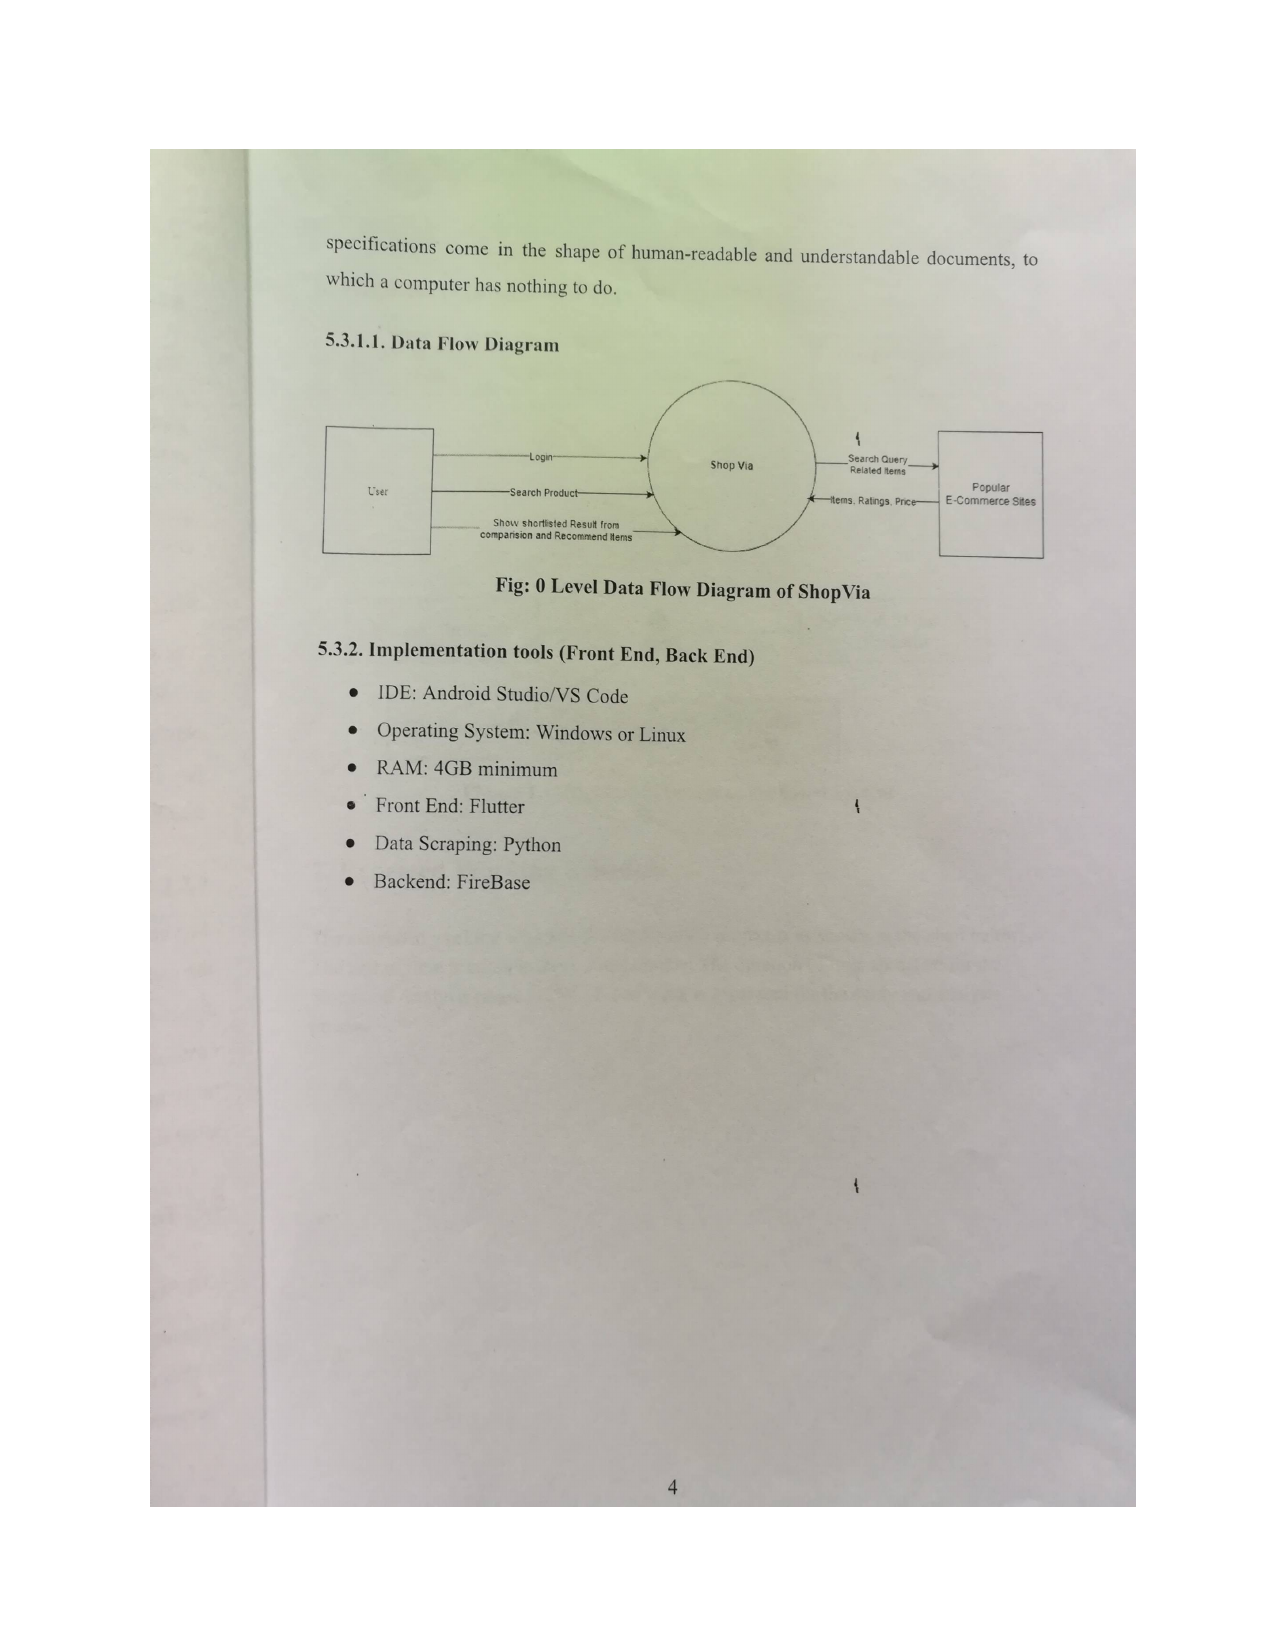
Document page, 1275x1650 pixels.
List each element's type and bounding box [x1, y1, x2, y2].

picture [150, 149, 1136, 1507]
